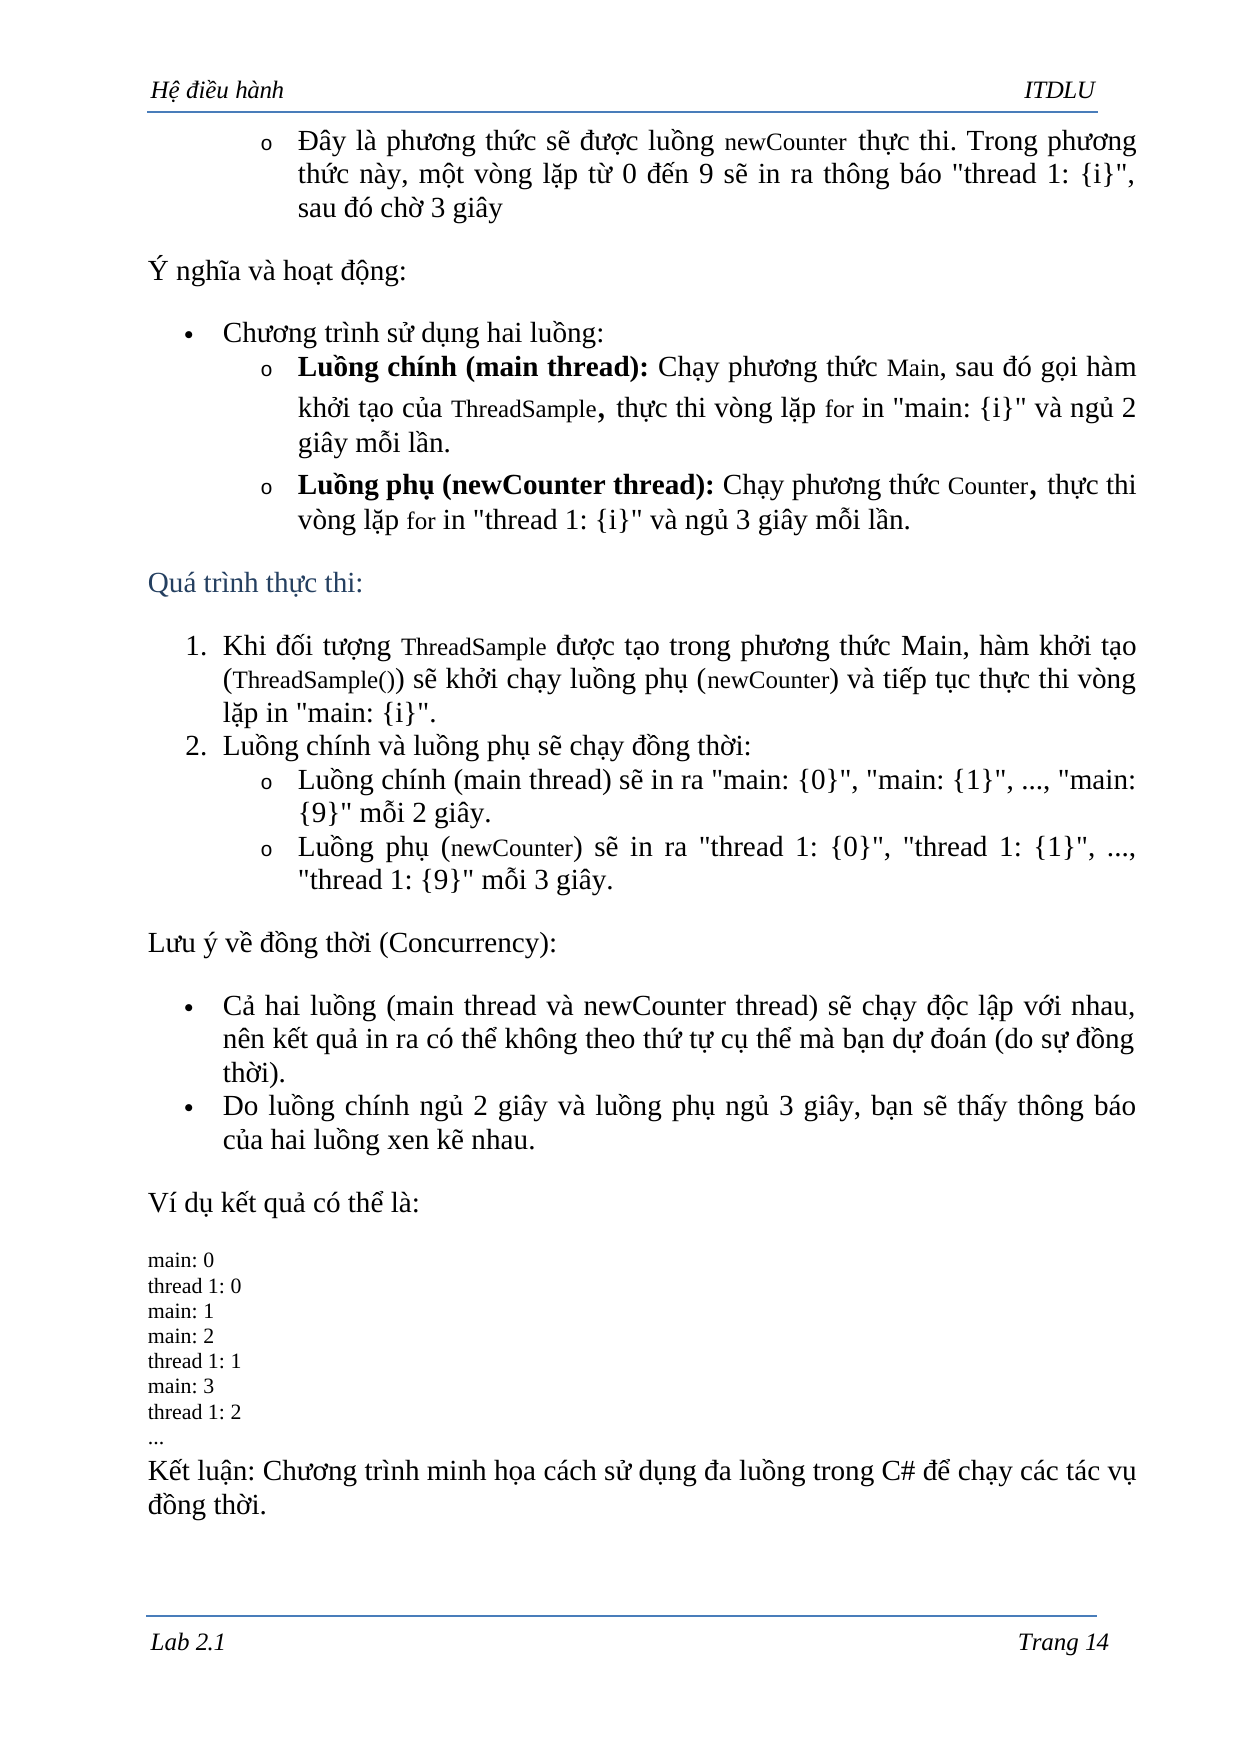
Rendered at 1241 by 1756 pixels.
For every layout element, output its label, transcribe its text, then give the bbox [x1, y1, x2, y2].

subtitle Ý nghĩa và hoạt động: [148, 253, 1137, 286]
text main: 3 [148, 1373, 1137, 1399]
list Luồng chính (main thread): Chạy phương thức Main, sau đó gọi hàm khởi tạo của ThreadSample, thực thi vòng lặp for in "main: {i}" và ngủ 2 giây mỗi lần. [260, 349, 1137, 459]
list Luồng chính và luồng phụ sẽ chạy đồng thời: [185, 728, 1137, 762]
list Chương trình sử dụng hai luồng: [185, 315, 1137, 349]
text thread 1: 0 [148, 1273, 1137, 1298]
list Luồng chính (main thread) sẽ in ra "main: {0}", "main: {1}", ..., "main: {9}" mỗi 2 giây. [260, 762, 1137, 829]
list Khi đối tượng ThreadSample được tạo trong phương thức Main, hàm khởi tạo (ThreadSample()) sẽ khởi chạy luồng phụ (newCounter) và tiếp tục thực thi vòng lặp in "main: {i}". [185, 628, 1137, 728]
list Luồng phụ (newCounter) sẽ in ra "thread 1: {0}", "thread 1: {1}", ..., "thread 1: {9}" mỗi 3 giây. [260, 829, 1137, 896]
list Đây là phương thức sẽ được luồng newCounter thực thi. Trong phương thức này, một vòng lặp từ 0 đến 9 sẽ in ra thông báo "thread 1: {i}", sau đó chờ 3 giây [260, 123, 1137, 223]
list Luồng phụ (newCounter thread): Chạy phương thức Counter, thực thi vòng lặp for in "thread 1: {i}" và ngủ 3 giây mỗi lần. [260, 459, 1137, 536]
text main: 0 [148, 1247, 1137, 1273]
subtitle Quá trình thực thi: [148, 565, 1137, 598]
subtitle Kết luận: Chương trình minh họa cách sử dụng đa luồng trong C# để chạy các tác vụ đồng thời. [148, 1453, 1137, 1520]
text ... [148, 1424, 1137, 1449]
text main: 2 [148, 1323, 1137, 1348]
subtitle Lưu ý về đồng thời (Concurrency): [148, 925, 1137, 959]
list Do luồng chính ngủ 2 giây và luồng phụ ngủ 3 giây, bạn sẽ thấy thông báo của hai luồng xen kẽ nhau. [185, 1088, 1137, 1156]
text Ví dụ kết quả có thể là: [148, 1185, 1137, 1218]
text thread 1: 2 [148, 1399, 1137, 1424]
text thread 1: 1 [148, 1348, 1137, 1373]
text main: 1 [148, 1298, 1137, 1323]
list Cả hai luồng (main thread và newCounter thread) sẽ chạy độc lập với nhau, nên kết quả in ra có thể không theo thứ tự cụ thể mà bạn dự đoán (do sự đồng thời). [185, 988, 1137, 1088]
